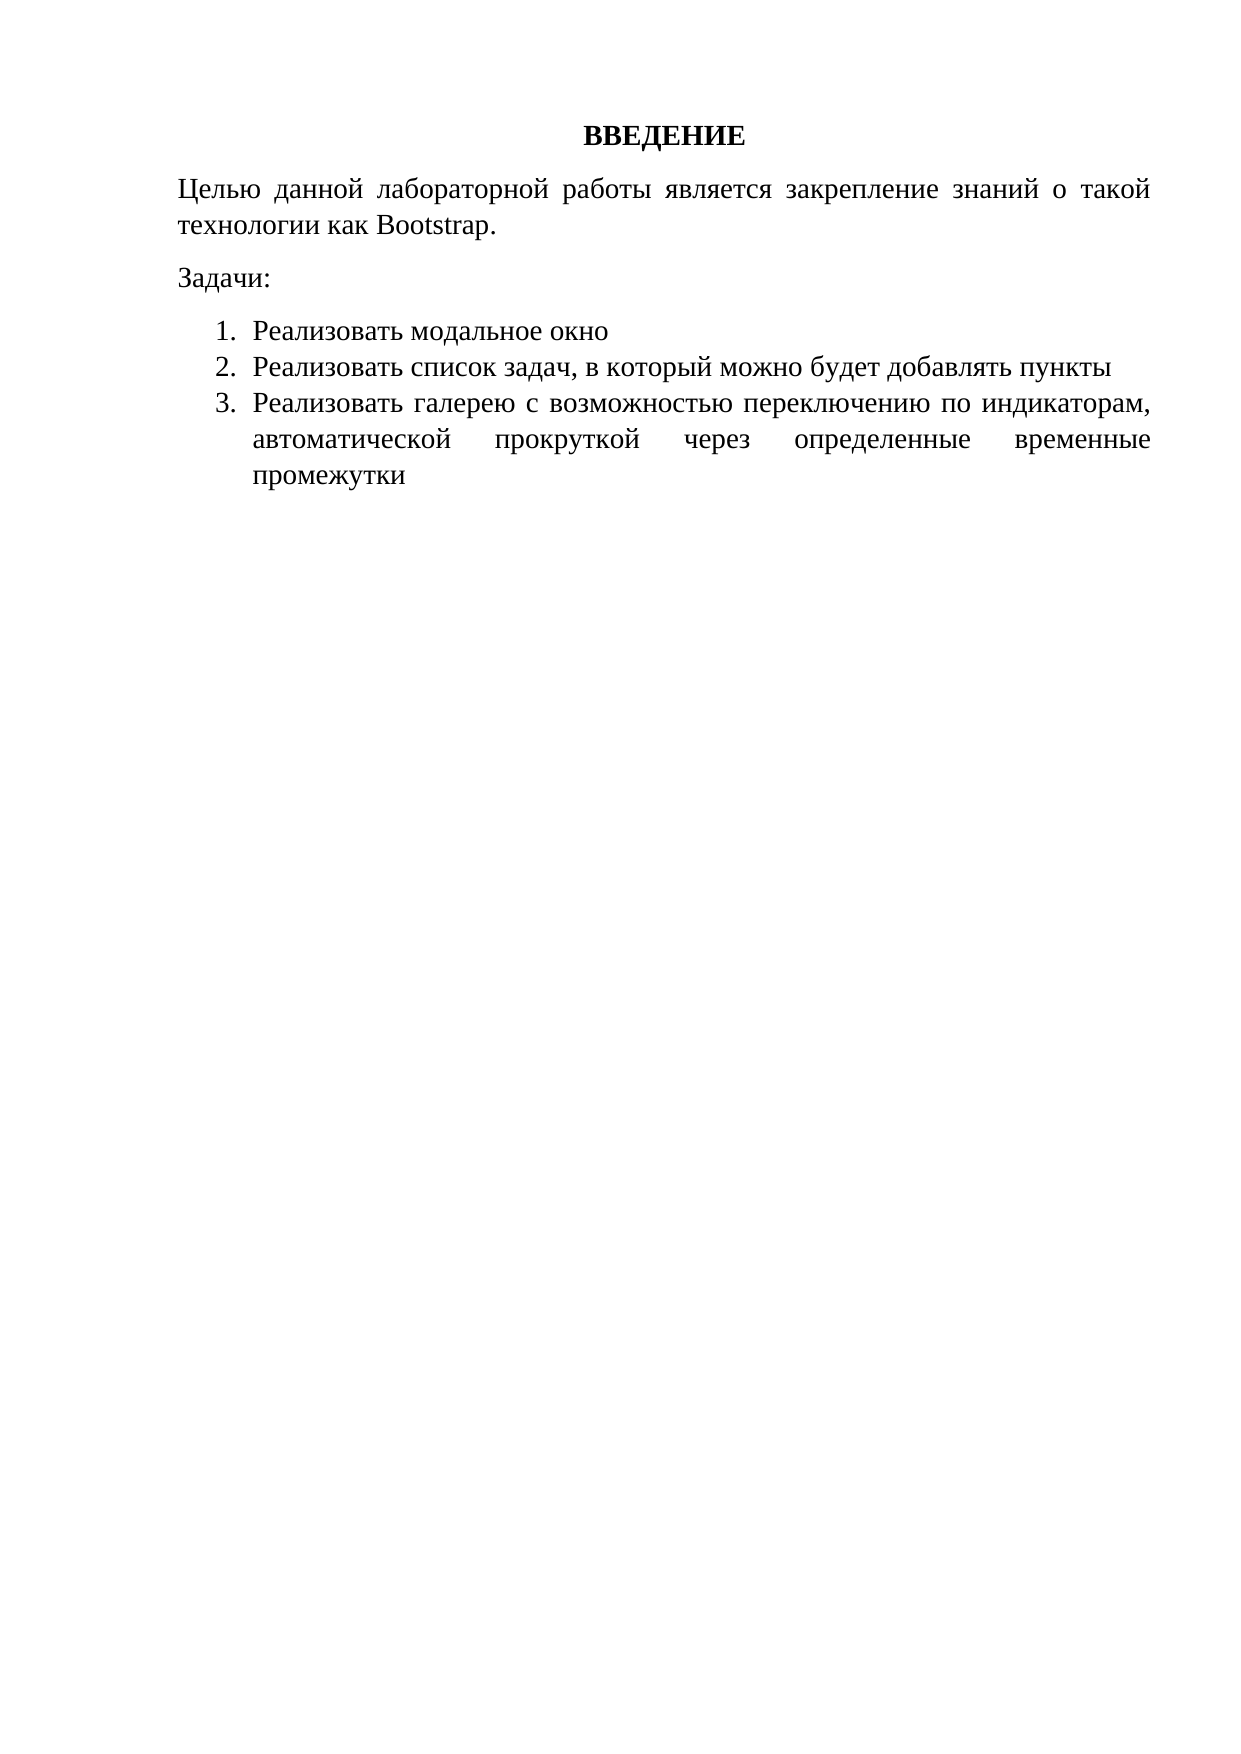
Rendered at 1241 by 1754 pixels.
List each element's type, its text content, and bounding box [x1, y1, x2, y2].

text ВВЕДЕНИЕ [177, 118, 1152, 152]
list Реализовать модальное окно [215, 313, 1152, 346]
list Реализовать список задач, в который можно будет добавлять пункты [215, 349, 1152, 382]
text Задачи: [177, 260, 1152, 293]
text Целью данной лабораторной работы является закрепление знаний о такой технологии как Bootstrap. [177, 171, 1152, 241]
list Реализовать галерею с возможностью переключению по индикаторам, автоматической прокруткой через определенные временные промежутки [215, 385, 1152, 491]
